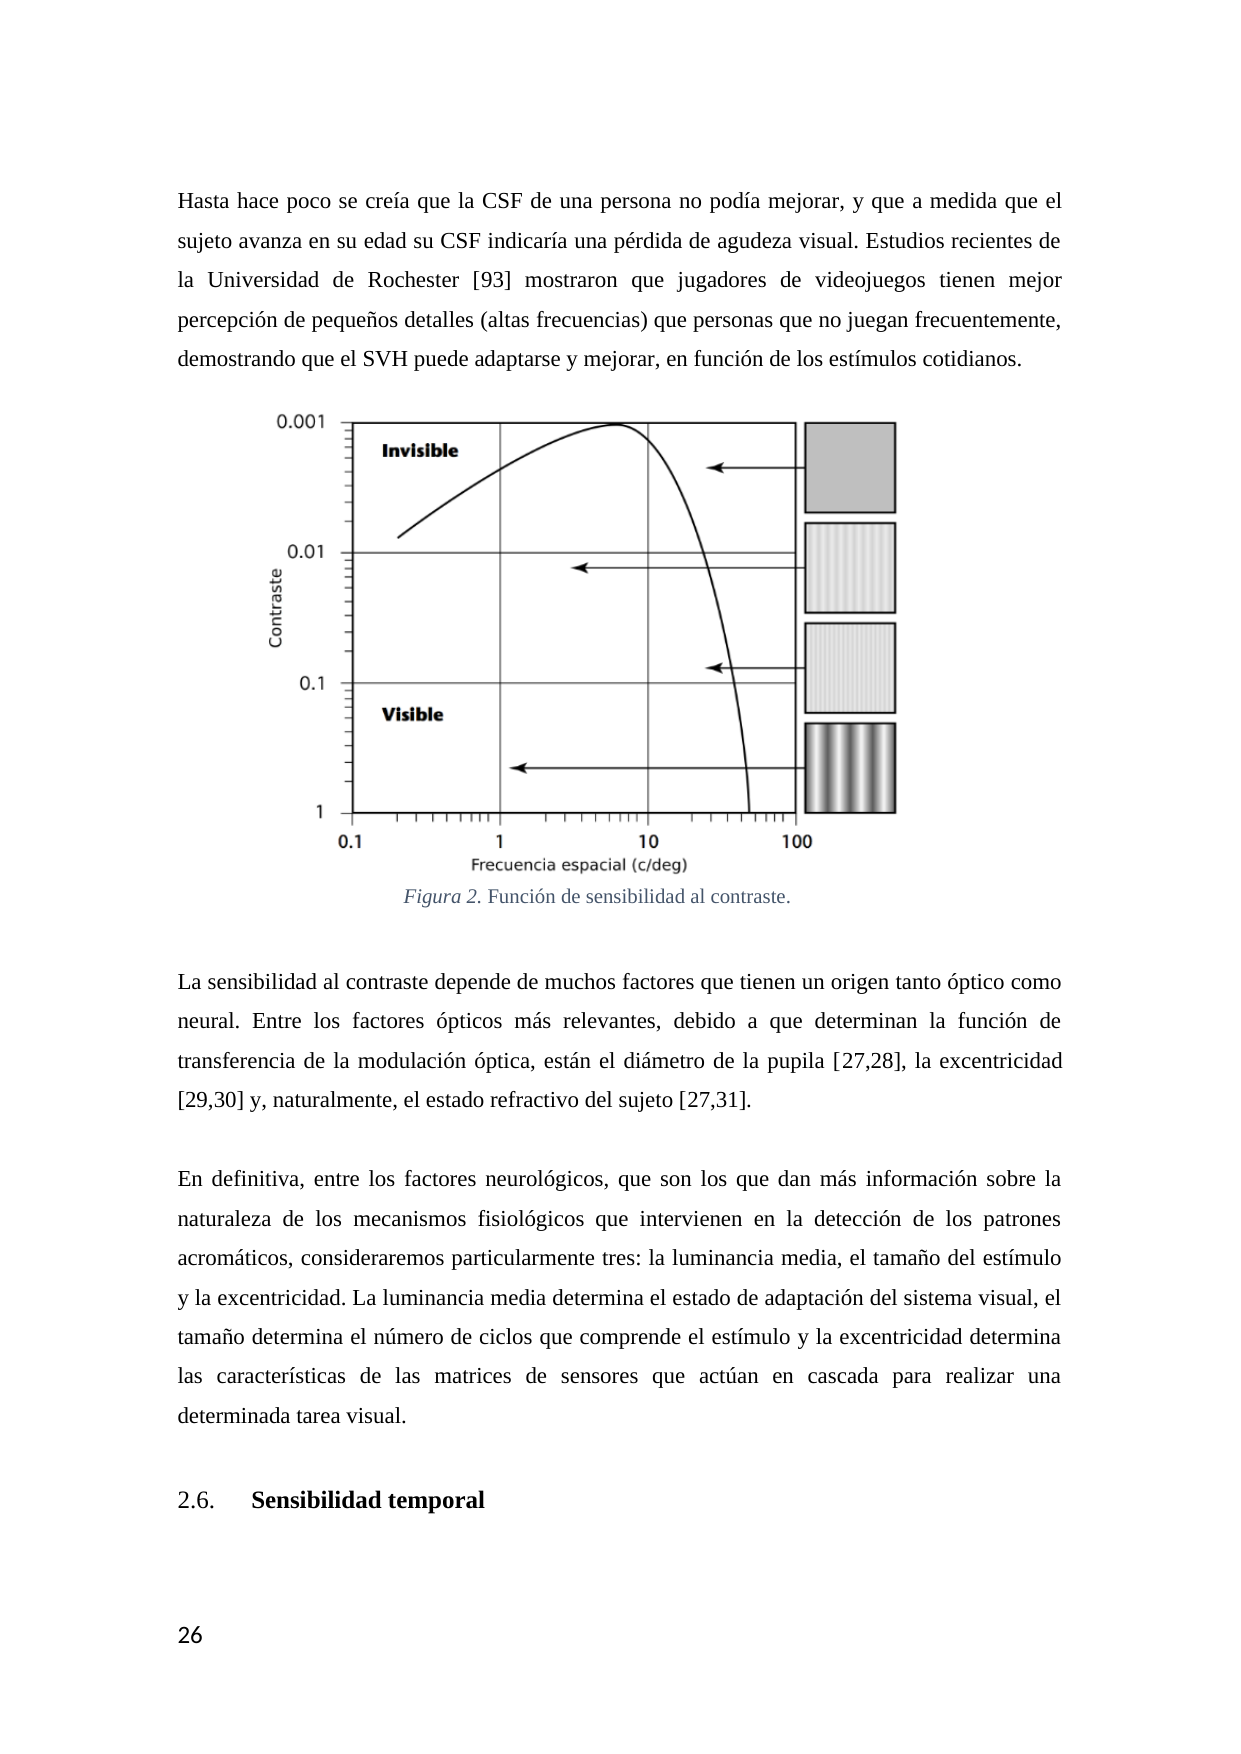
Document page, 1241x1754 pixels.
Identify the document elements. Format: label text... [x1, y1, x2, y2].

picture [267, 408, 906, 880]
text La sensibilidad al contraste depende de muchos factores que tienen un origen tanto óptico como neural. Entre los factores ópticos más relevantes, debido a que determinan la función de transferencia de la modulación óptica, están el diámetro de la pupila [27,28], la excentricidad [29,30] y, naturalmente, el estado refractivo del sujeto [27,31]. [177, 968, 1063, 1113]
text Hasta hace poco se creía que la CSF de una persona no podía mejorar, y que a medida que el sujeto avanza en su edad su CSF indicaría una pérdida de agudeza visual. Estudios recientes de la Universidad de Rochester [93] mostraron que jugadores de videojuegos tienen mejor percepción de pequeños detalles (altas frecuencias) que personas que no juegan frecuentemente, demostrando que el SVH puede adaptarse y mejorar, en función de los estímulos cotidianos. [177, 187, 1063, 371]
subtitle Sensibilidad temporal [177, 1485, 1063, 1514]
